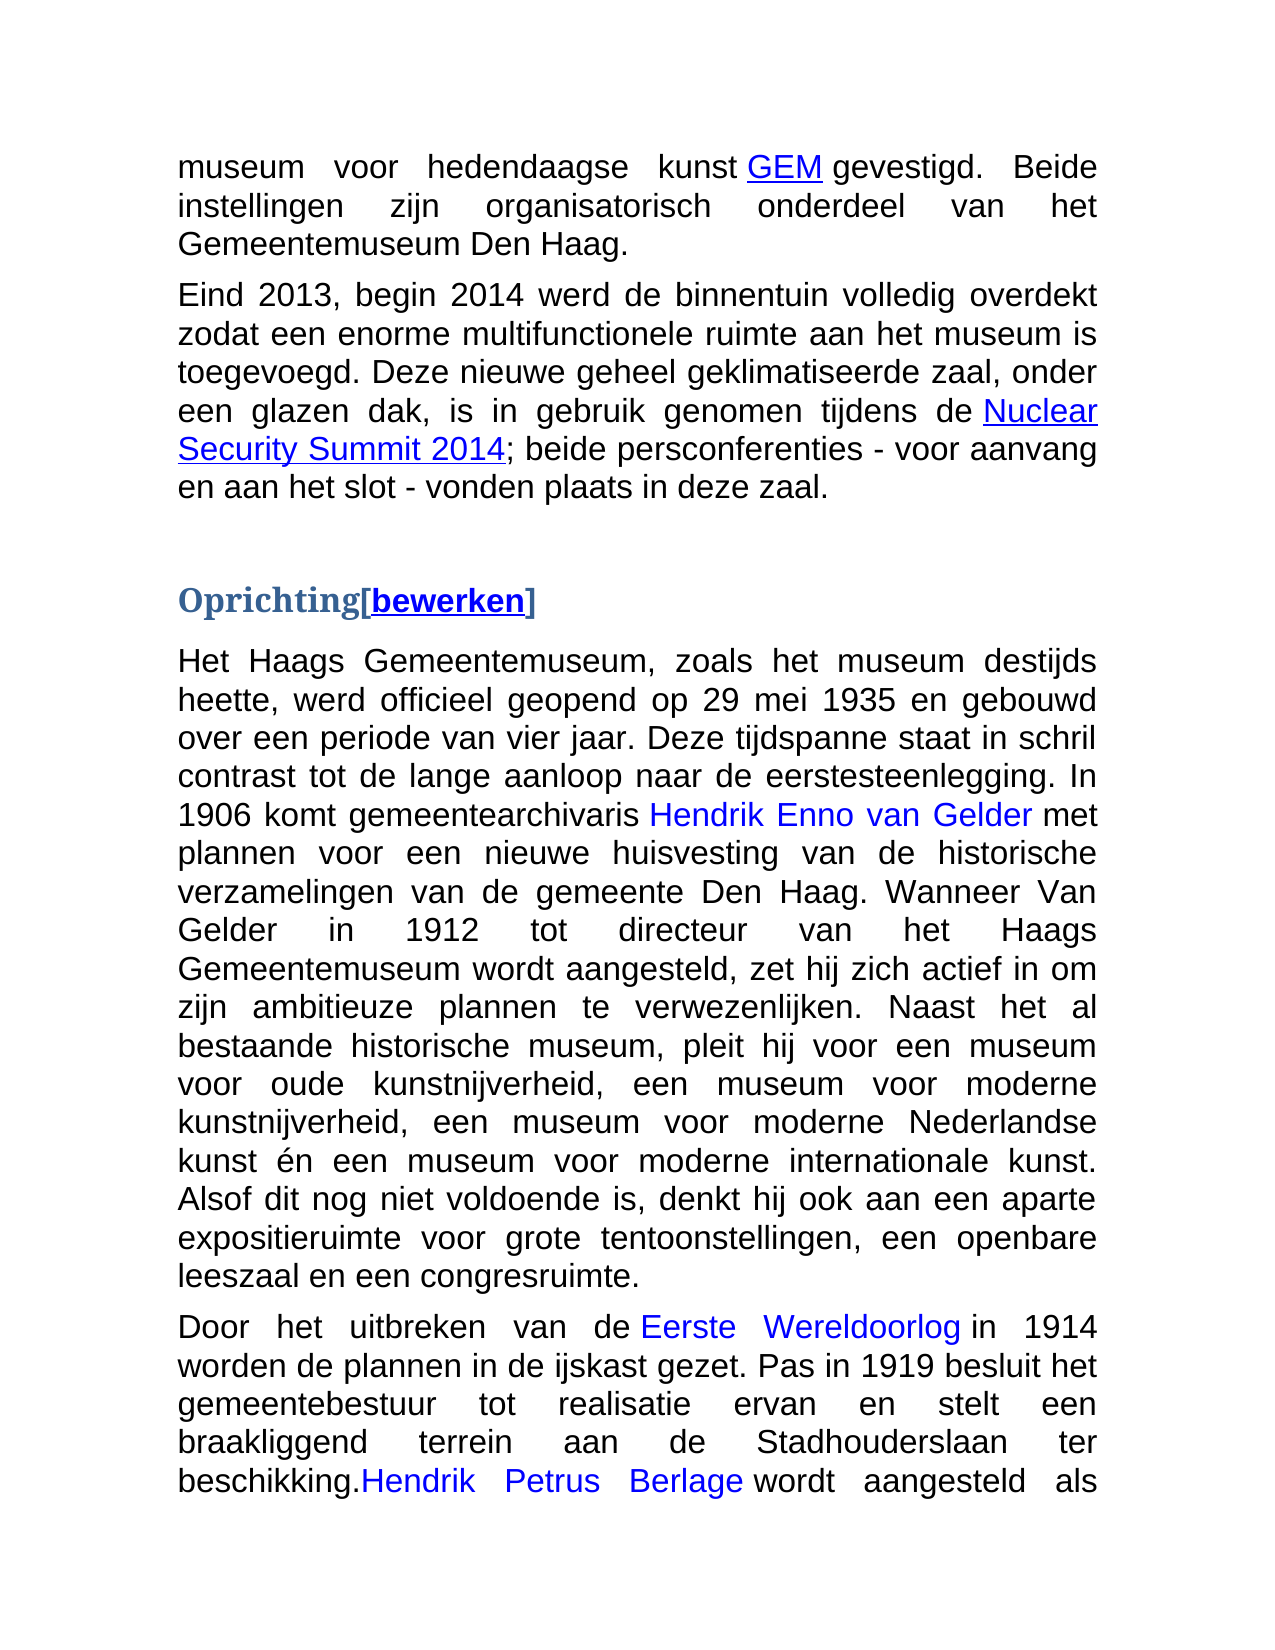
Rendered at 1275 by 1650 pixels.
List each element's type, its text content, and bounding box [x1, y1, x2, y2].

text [177, 1307, 1098, 1499]
subtitle Oprichting[bewerken] [177, 577, 1098, 622]
text Het Haags Gemeentemuseum, zoals het museum destijds heette, werd officieel geopend op 29 mei 1935 en gebouwd over een periode van vier jaar. Deze tijdspanne staat in schril contrast tot de lange aanloop naar de eerstesteenlegging. In 1906 komt gemeentearchivaris Hendrik Enno van Gelder met plannen voor een nieuwe huisvesting van de historische verzamelingen van de gemeente Den Haag. Wanneer Van Gelder in 1912 tot directeur van het Haags Gemeentemuseum wordt aangesteld, zet hij zich actief in om zijn ambitieuze plannen te verwezenlijken. Naast het al bestaande historische museum, pleit hij voor een museum voor oude kunstnijverheid, een museum voor moderne kunstnijverheid, een museum voor moderne Nederlandse kunst én een museum voor moderne internationale kunst. Alsof dit nog niet voldoende is, denkt hij ook aan een aparte expositieruimte voor grote tentoonstellingen, een openbare leeszaal en een congresruimte. [177, 641, 1098, 1295]
text Eind 2013, begin 2014 werd de binnentuin volledig overdekt zodat een enorme multifunctionele ruimte aan het museum is toegevoegd. Deze nieuwe geheel geklimatiseerde zaal, onder een glazen dak, is in gebruik genomen tijdens de Nuclear Security Summit 2014; beide persconferenties - voor aanvang en aan het slot - vonden plaats in deze zaal. [177, 275, 1098, 506]
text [177, 148, 1098, 263]
